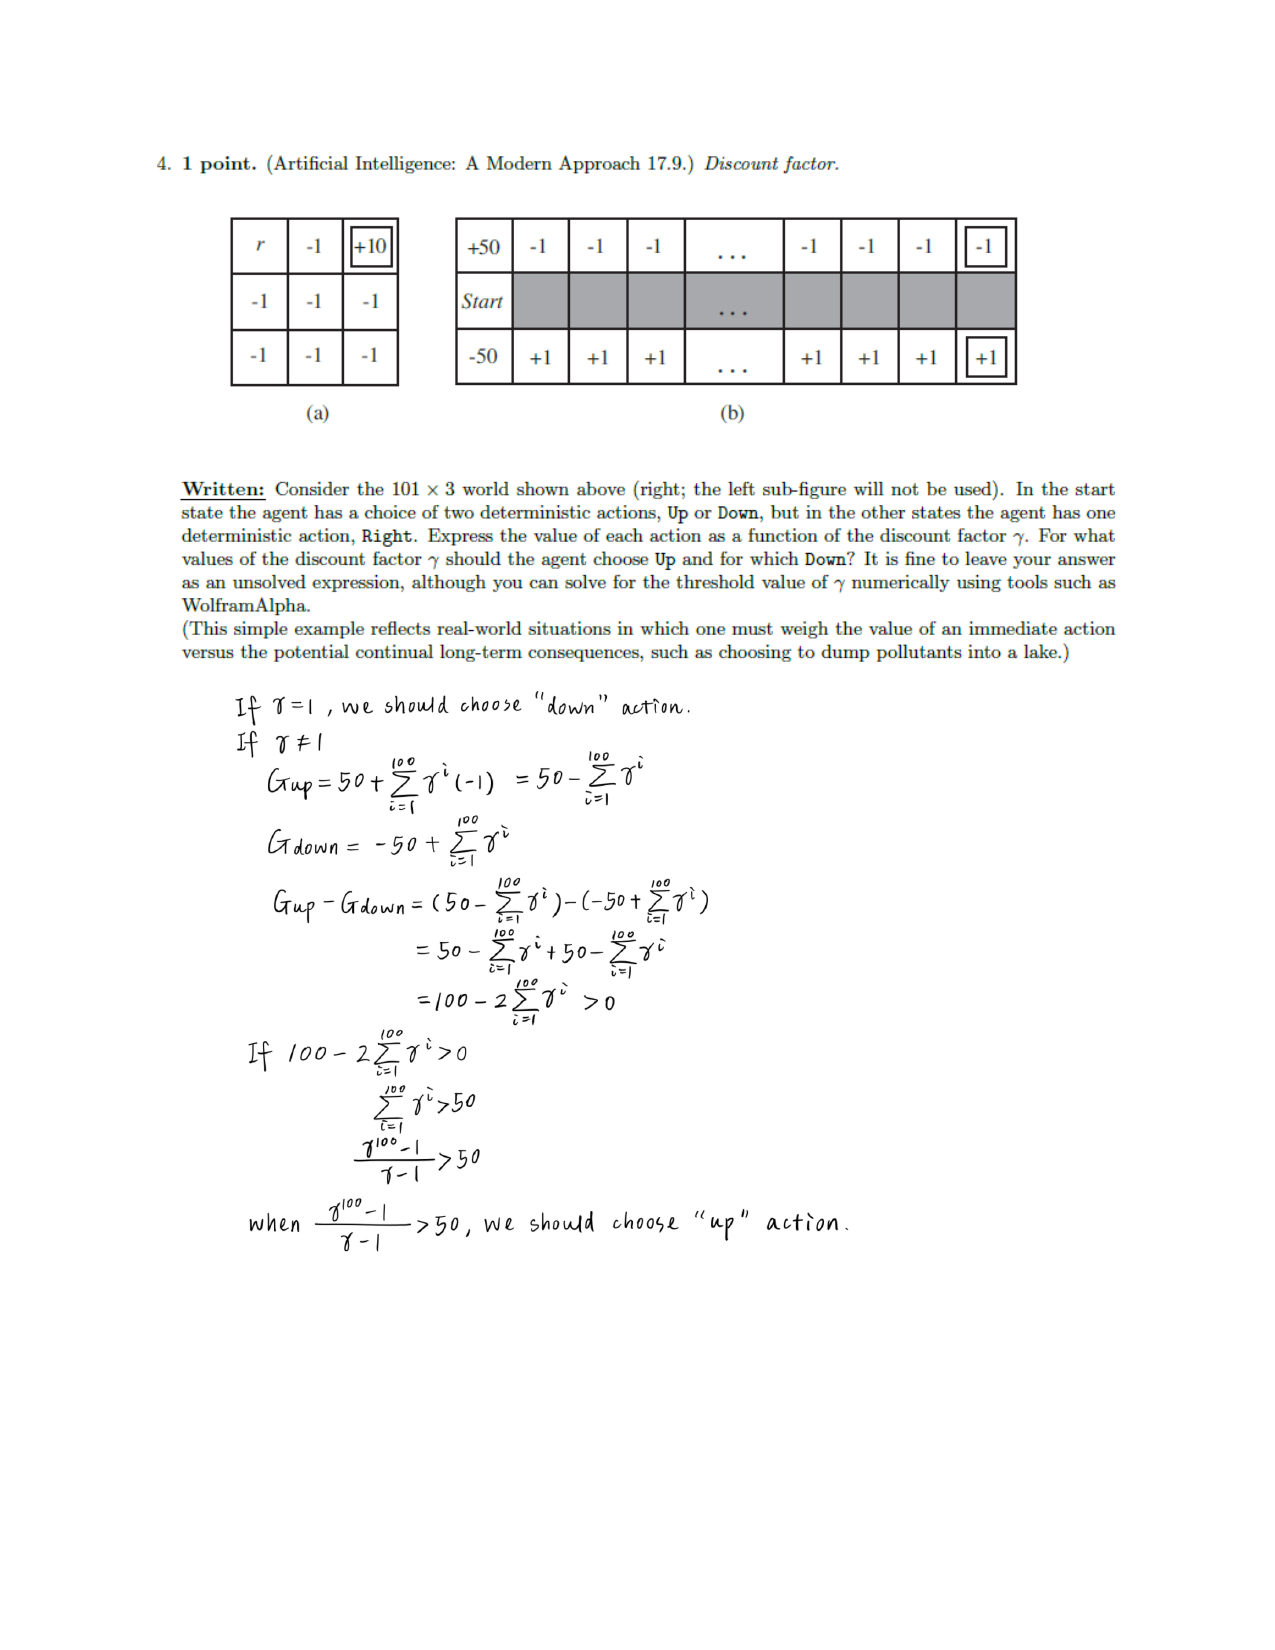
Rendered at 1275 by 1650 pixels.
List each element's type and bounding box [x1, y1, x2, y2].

picture [225, 686, 863, 1260]
picture [150, 150, 1125, 668]
